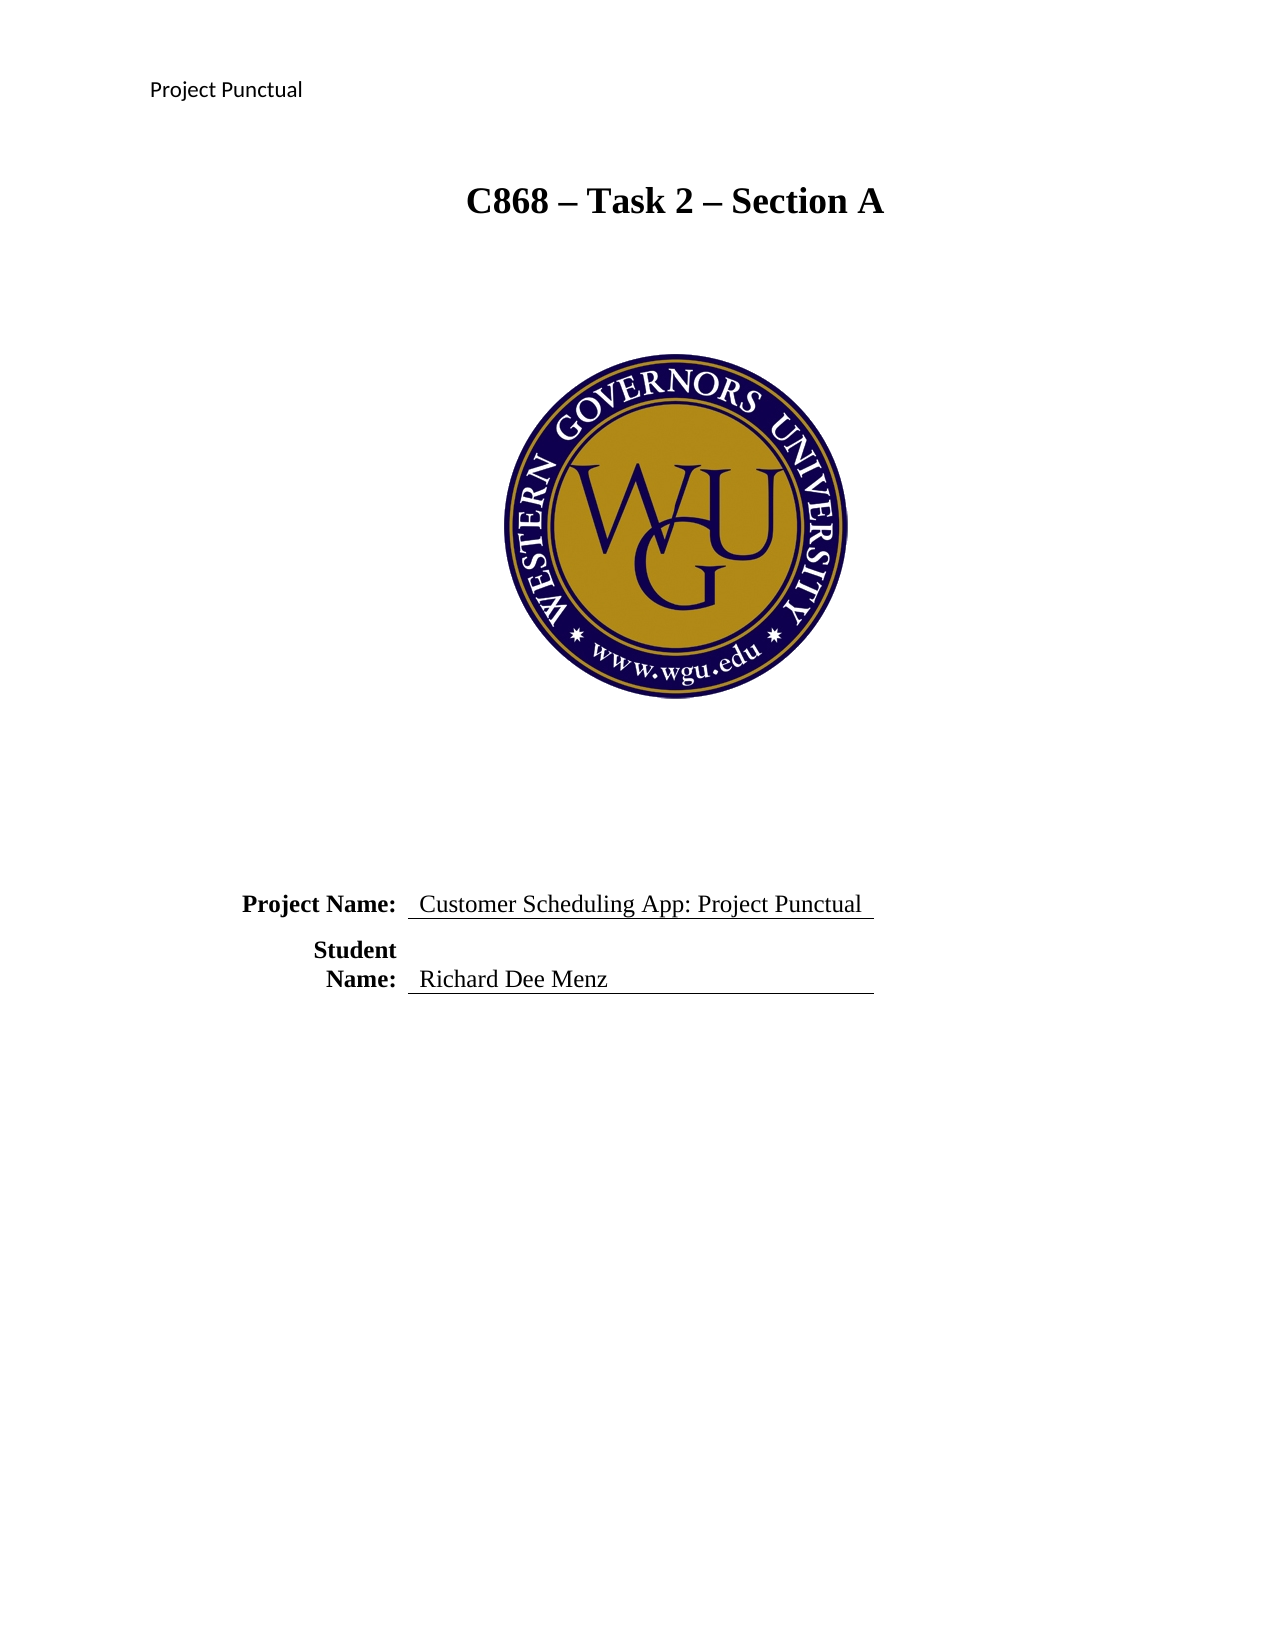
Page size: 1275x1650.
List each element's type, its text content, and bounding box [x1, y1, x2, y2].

table_cell Student Name: [150, 918, 408, 993]
table_cell Richard Dee Menz [408, 919, 873, 993]
table_header Customer Scheduling App: Project Punctual [408, 843, 873, 918]
text C868 – Task 2 – Section A [150, 179, 1125, 222]
table_header Project Name: [150, 843, 408, 918]
picture [496, 346, 854, 705]
